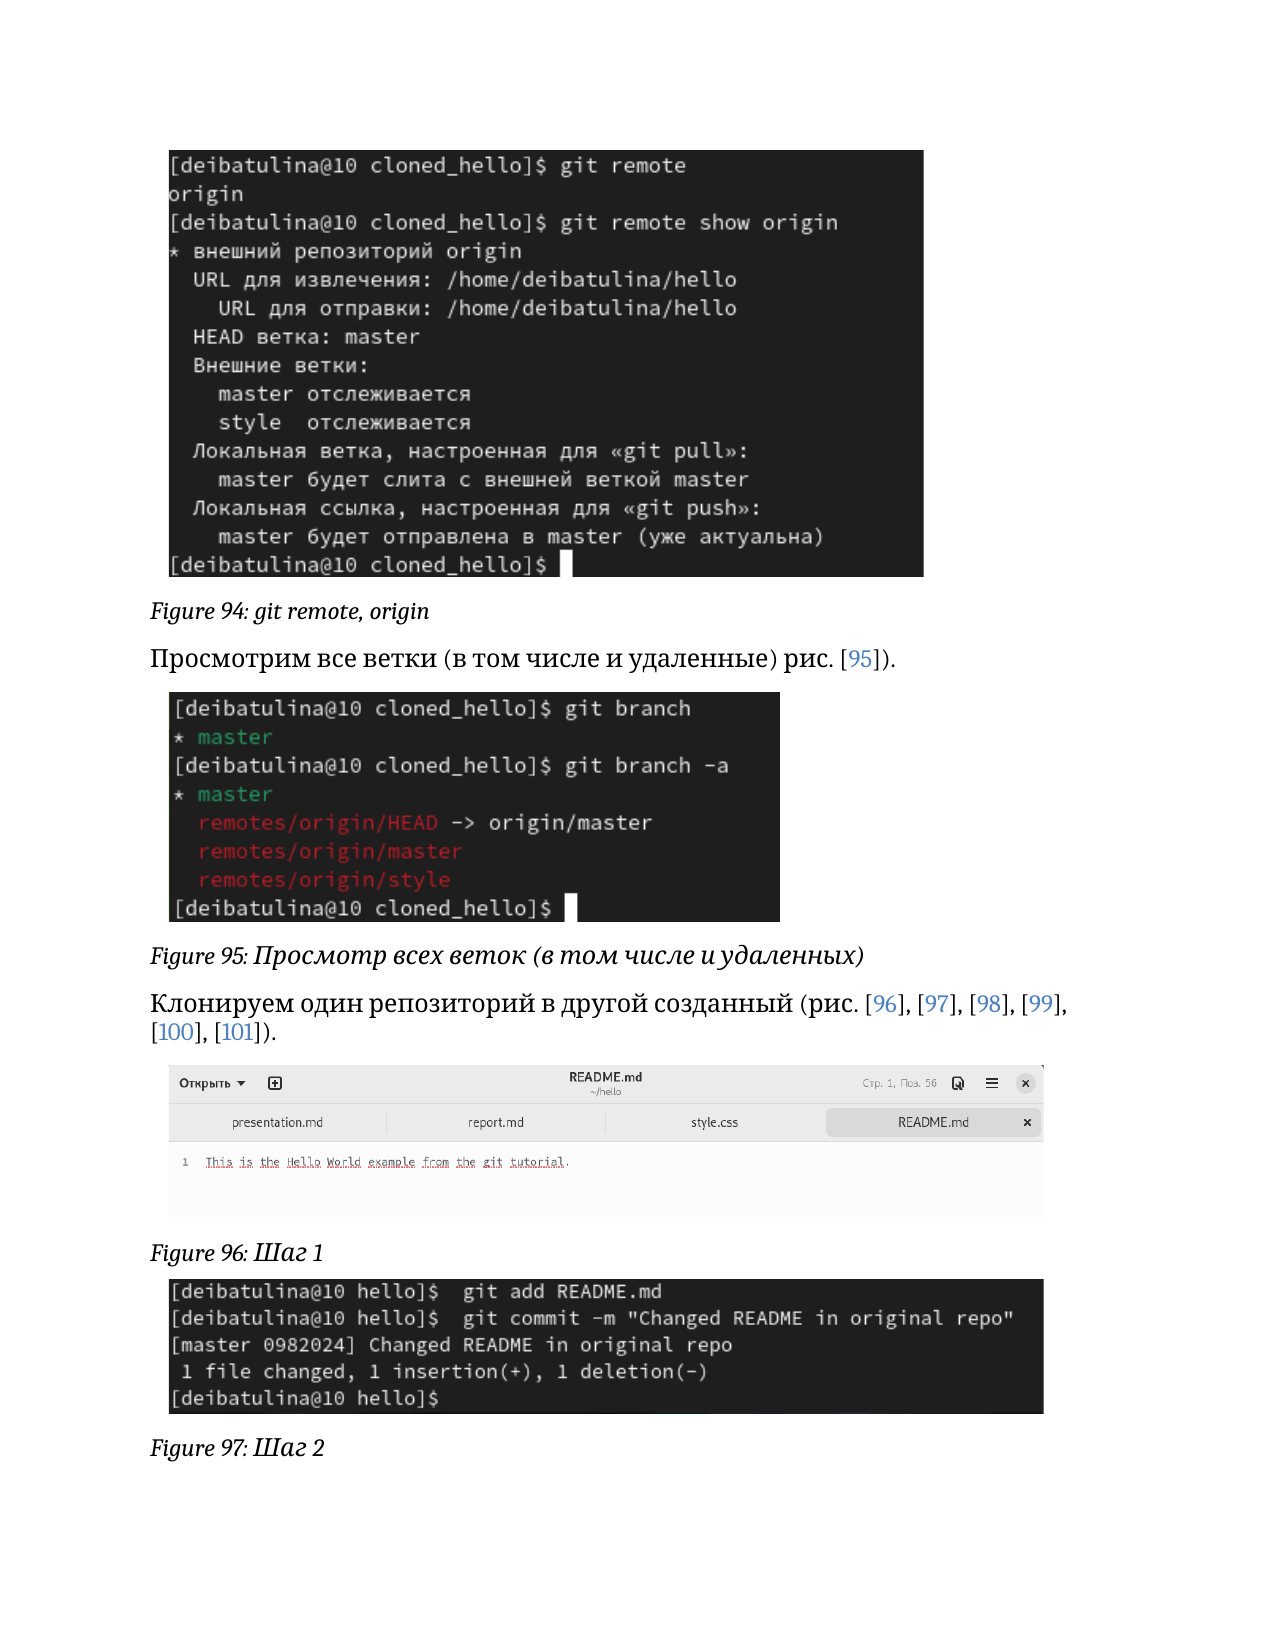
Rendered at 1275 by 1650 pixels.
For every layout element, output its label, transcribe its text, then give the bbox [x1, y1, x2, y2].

picture [168, 150, 924, 577]
text Figure 94: git remote, origin [150, 597, 1125, 626]
text Клонируем один репозиторий в другой созданный (рис. [96], [97], [98], [99], [100], [101]). [150, 989, 1125, 1047]
text Figure 97: Шаг 2 [150, 1434, 1125, 1463]
picture [168, 1065, 1044, 1218]
text Figure 95: Просмотр всех веток (в том числе и удаленных) [150, 942, 1125, 971]
text Figure 96: Шаг 1 [150, 1238, 1125, 1267]
picture [168, 1279, 1044, 1414]
picture [168, 692, 780, 922]
text Просмотрим все ветки (в том числе и удаленные) рис. [95]). [150, 645, 1125, 673]
